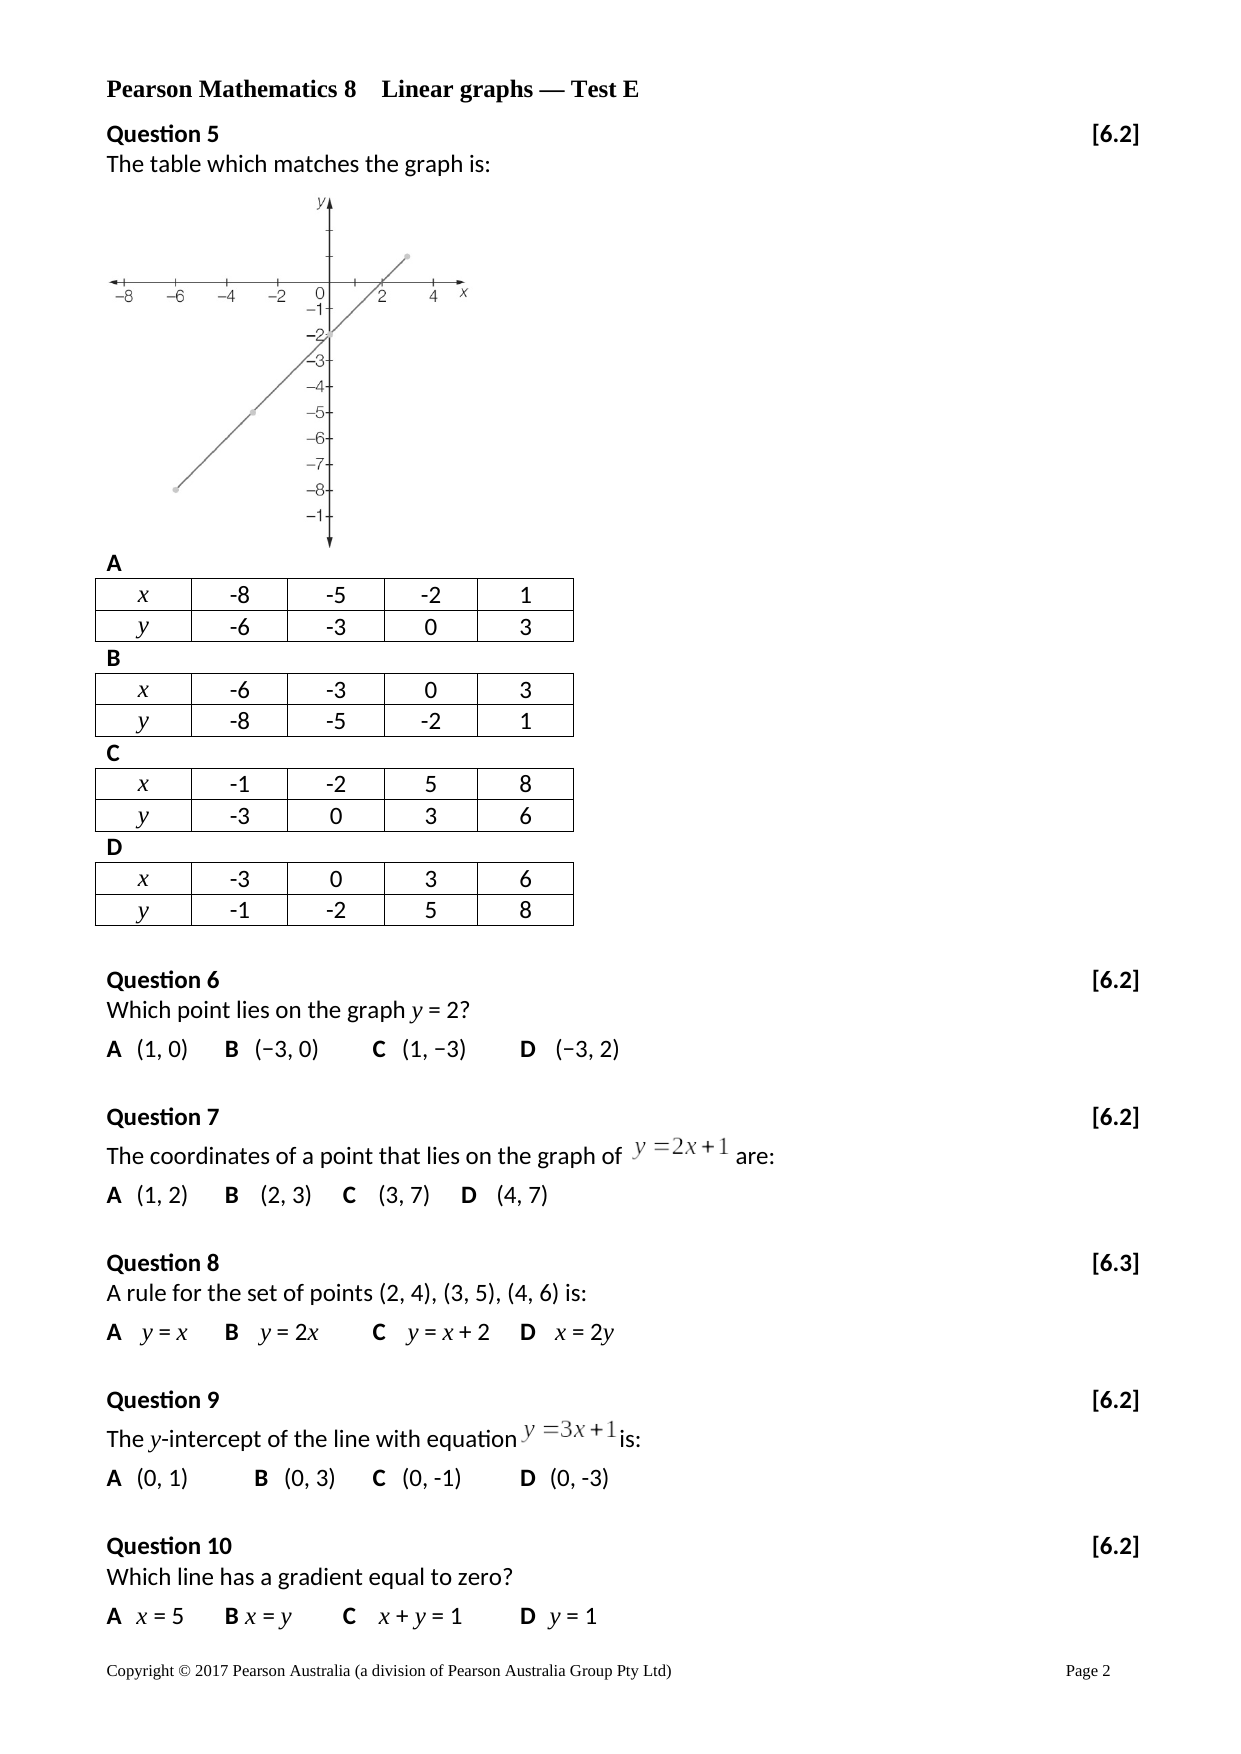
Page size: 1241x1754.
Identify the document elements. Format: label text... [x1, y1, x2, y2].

table_header -2 [385, 579, 477, 609]
table_cell 1 [478, 705, 573, 736]
table_cell -2 [288, 895, 384, 925]
text A x = 5 B x = y C x + y = 1 D y = 1 [106, 1600, 1134, 1630]
table_header 8 [478, 769, 573, 799]
table_cell 3 [385, 800, 477, 831]
table_cell 5 [385, 895, 477, 925]
table_cell -5 [288, 705, 384, 736]
table_cell y [96, 705, 191, 736]
table_header x [96, 769, 191, 799]
table_header -8 [192, 579, 287, 609]
table_header -6 [192, 674, 287, 704]
table_cell -3 [288, 611, 384, 641]
table_header x [96, 674, 191, 704]
text C [106, 737, 1134, 767]
table_cell -2 [385, 705, 477, 736]
table_cell y [96, 800, 191, 831]
table_header x [96, 863, 191, 894]
table_header 1 [478, 579, 573, 609]
text A y = x B y = 2x C y = x + 2 D x = 2y [106, 1316, 1134, 1347]
text A (1, 0) B (−3, 0) C (1, −3) D (−3, 2) [106, 1033, 1134, 1064]
text Which point lies on the graph y = 2? [106, 994, 1134, 1025]
table_cell 8 [478, 895, 573, 925]
text Which line has a gradient equal to zero? [106, 1561, 1134, 1591]
table_cell 3 [478, 611, 573, 641]
table_header -3 [288, 674, 384, 704]
table_header 3 [385, 863, 477, 894]
subtitle Question 7 [6.2] [106, 1101, 1134, 1132]
table_cell -6 [192, 611, 287, 641]
table_cell 0 [288, 800, 384, 831]
table_header 5 [385, 769, 477, 799]
subtitle Question 9 [6.2] [106, 1384, 1134, 1415]
table_header 6 [478, 863, 573, 894]
table_cell y [96, 895, 191, 925]
table_cell -8 [192, 705, 287, 736]
text The y-intercept of the line with equationis: [106, 1415, 1134, 1454]
table_header -3 [192, 863, 287, 894]
text A (1, 2) B (2, 3) C (3, 7) D (4, 7) [106, 1179, 1134, 1209]
text The coordinates of a point that lies on the graph of are: [106, 1132, 1134, 1171]
text A (0, 1) B (0, 3) C (0, -1) D (0, -3) [106, 1462, 1134, 1493]
table_cell -1 [192, 895, 287, 925]
text The table which matches the graph is: [106, 149, 1134, 179]
subtitle Question 5 [6.2] [106, 118, 1134, 149]
text A [106, 547, 1134, 578]
table_header 0 [385, 674, 477, 704]
text D [106, 832, 1134, 862]
table_cell -3 [192, 800, 287, 831]
text B [106, 642, 1134, 673]
text A rule for the set of points (2, 4), (3, 5), (4, 6) is: [106, 1278, 1134, 1308]
table_header x [96, 579, 191, 609]
table_header 3 [478, 674, 573, 704]
subtitle Question 6 [6.2] [106, 964, 1134, 994]
table_cell 6 [478, 800, 573, 831]
table_header -1 [192, 769, 287, 799]
picture [106, 187, 482, 548]
subtitle Question 8 [6.3] [106, 1247, 1134, 1278]
table_cell 0 [385, 611, 477, 641]
table_header -5 [288, 579, 384, 609]
table_header 0 [288, 863, 384, 894]
table_header -2 [288, 769, 384, 799]
subtitle Question 10 [6.2] [106, 1530, 1134, 1561]
table_cell y [96, 611, 191, 641]
